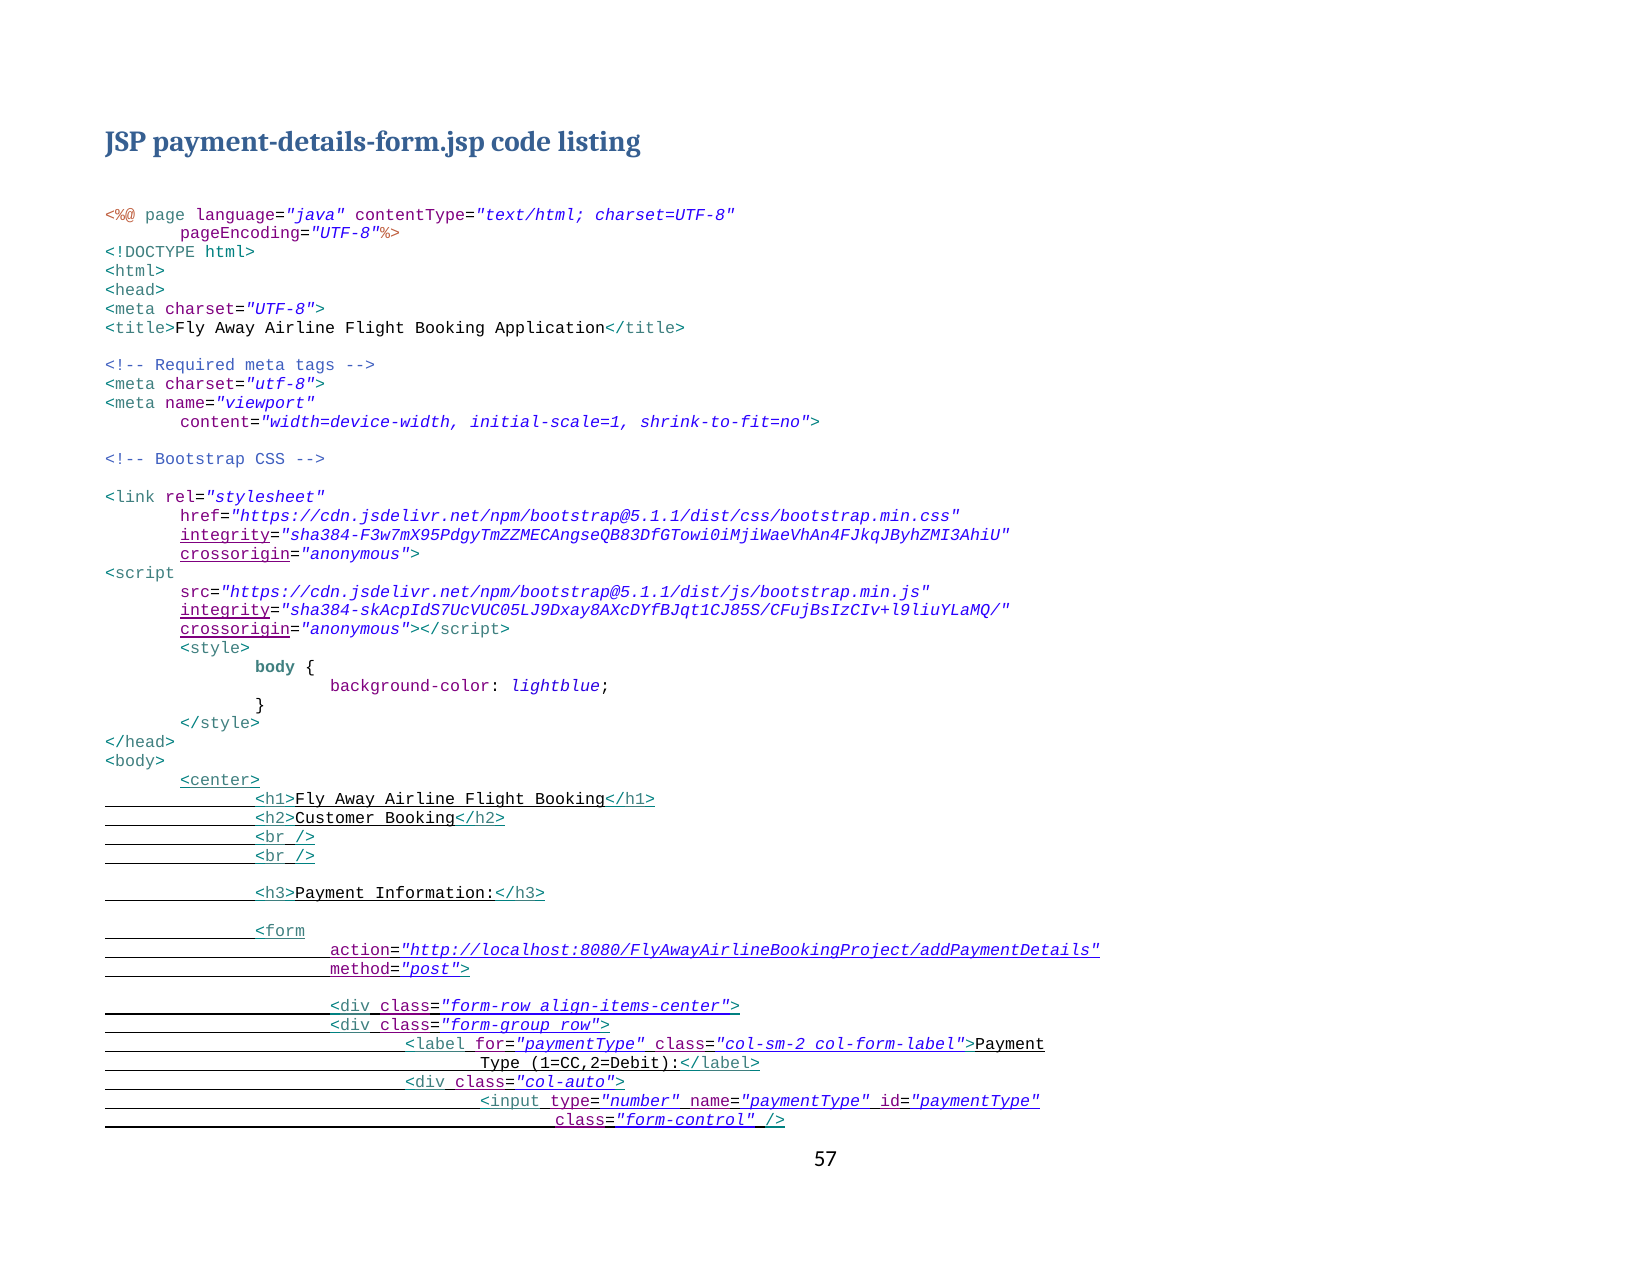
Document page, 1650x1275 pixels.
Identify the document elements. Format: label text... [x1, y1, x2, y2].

text <form [105, 922, 1545, 941]
text <br /> [105, 847, 1545, 866]
text <div class="form-row align-items-center"> [105, 998, 1545, 1017]
text <!DOCTYPE html> [105, 244, 1545, 263]
text content="width=device-width, initial-scale=1, shrink-to-fit=no"> [105, 413, 1545, 432]
text action="http://localhost:8080/FlyAwayAirlineBookingProject/addPaymentDetails" [105, 941, 1545, 960]
text <input type="number" name="paymentType" id="paymentType" [105, 1092, 1545, 1111]
text <meta charset="utf-8"> [105, 376, 1545, 394]
text href="https://cdn.jsdelivr.net/npm/bootstrap@5.1.1/dist/css/bootstrap.min.css" [105, 508, 1545, 527]
text <%@ page language="java" contentType="text/html; charset=UTF-8" [105, 206, 1545, 225]
subtitle JSP payment-details-form.jsp code listing [105, 125, 1545, 158]
text <script [105, 564, 1545, 583]
text <link rel="stylesheet" [105, 489, 1545, 508]
text <style> [105, 640, 1545, 658]
text <h1>Fly Away Airline Flight Booking</h1> [105, 791, 1545, 809]
text <h2>Customer Booking</h2> [105, 809, 1545, 828]
text <div class="col-auto"> [105, 1073, 1545, 1092]
text crossorigin="anonymous"> [105, 545, 1545, 564]
text <meta charset="UTF-8"> [105, 300, 1545, 319]
text <center> [105, 772, 1545, 791]
text <!-- Required meta tags --> [105, 357, 1545, 376]
text <meta name="viewport" [105, 394, 1545, 413]
text <head> [105, 281, 1545, 300]
text </style> [105, 715, 1545, 734]
text class="form-control" /> [105, 1111, 1545, 1130]
text method="post"> [105, 960, 1545, 979]
text <label for="paymentType" class="col-sm-2 col-form-label">Payment [105, 1036, 1545, 1054]
text <div class="form-group row"> [105, 1017, 1545, 1036]
text <body> [105, 753, 1545, 772]
text <html> [105, 263, 1545, 281]
text </head> [105, 734, 1545, 753]
text src="https://cdn.jsdelivr.net/npm/bootstrap@5.1.1/dist/js/bootstrap.min.js" [105, 583, 1545, 602]
text integrity="sha384-F3w7mX95PdgyTmZZMECAngseQB83DfGTowi0iMjiWaeVhAn4FJkqJByhZMI3AhiU" [105, 527, 1545, 545]
text body { [105, 658, 1545, 677]
text Type (1=CC,2=Debit):</label> [105, 1054, 1545, 1073]
text <!-- Bootstrap CSS --> [105, 451, 1545, 470]
text } [105, 696, 1545, 715]
text <h3>Payment Information:</h3> [105, 885, 1545, 904]
text <title>Fly Away Airline Flight Booking Application</title> [105, 319, 1545, 338]
text <br /> [105, 828, 1545, 847]
text pageEncoding="UTF-8"%> [105, 225, 1545, 244]
text integrity="sha384-skAcpIdS7UcVUC05LJ9Dxay8AXcDYfBJqt1CJ85S/CFujBsIzCIv+l9liuYLaMQ/" [105, 602, 1545, 621]
text crossorigin="anonymous"></script> [105, 621, 1545, 640]
text background-color: lightblue; [105, 677, 1545, 696]
